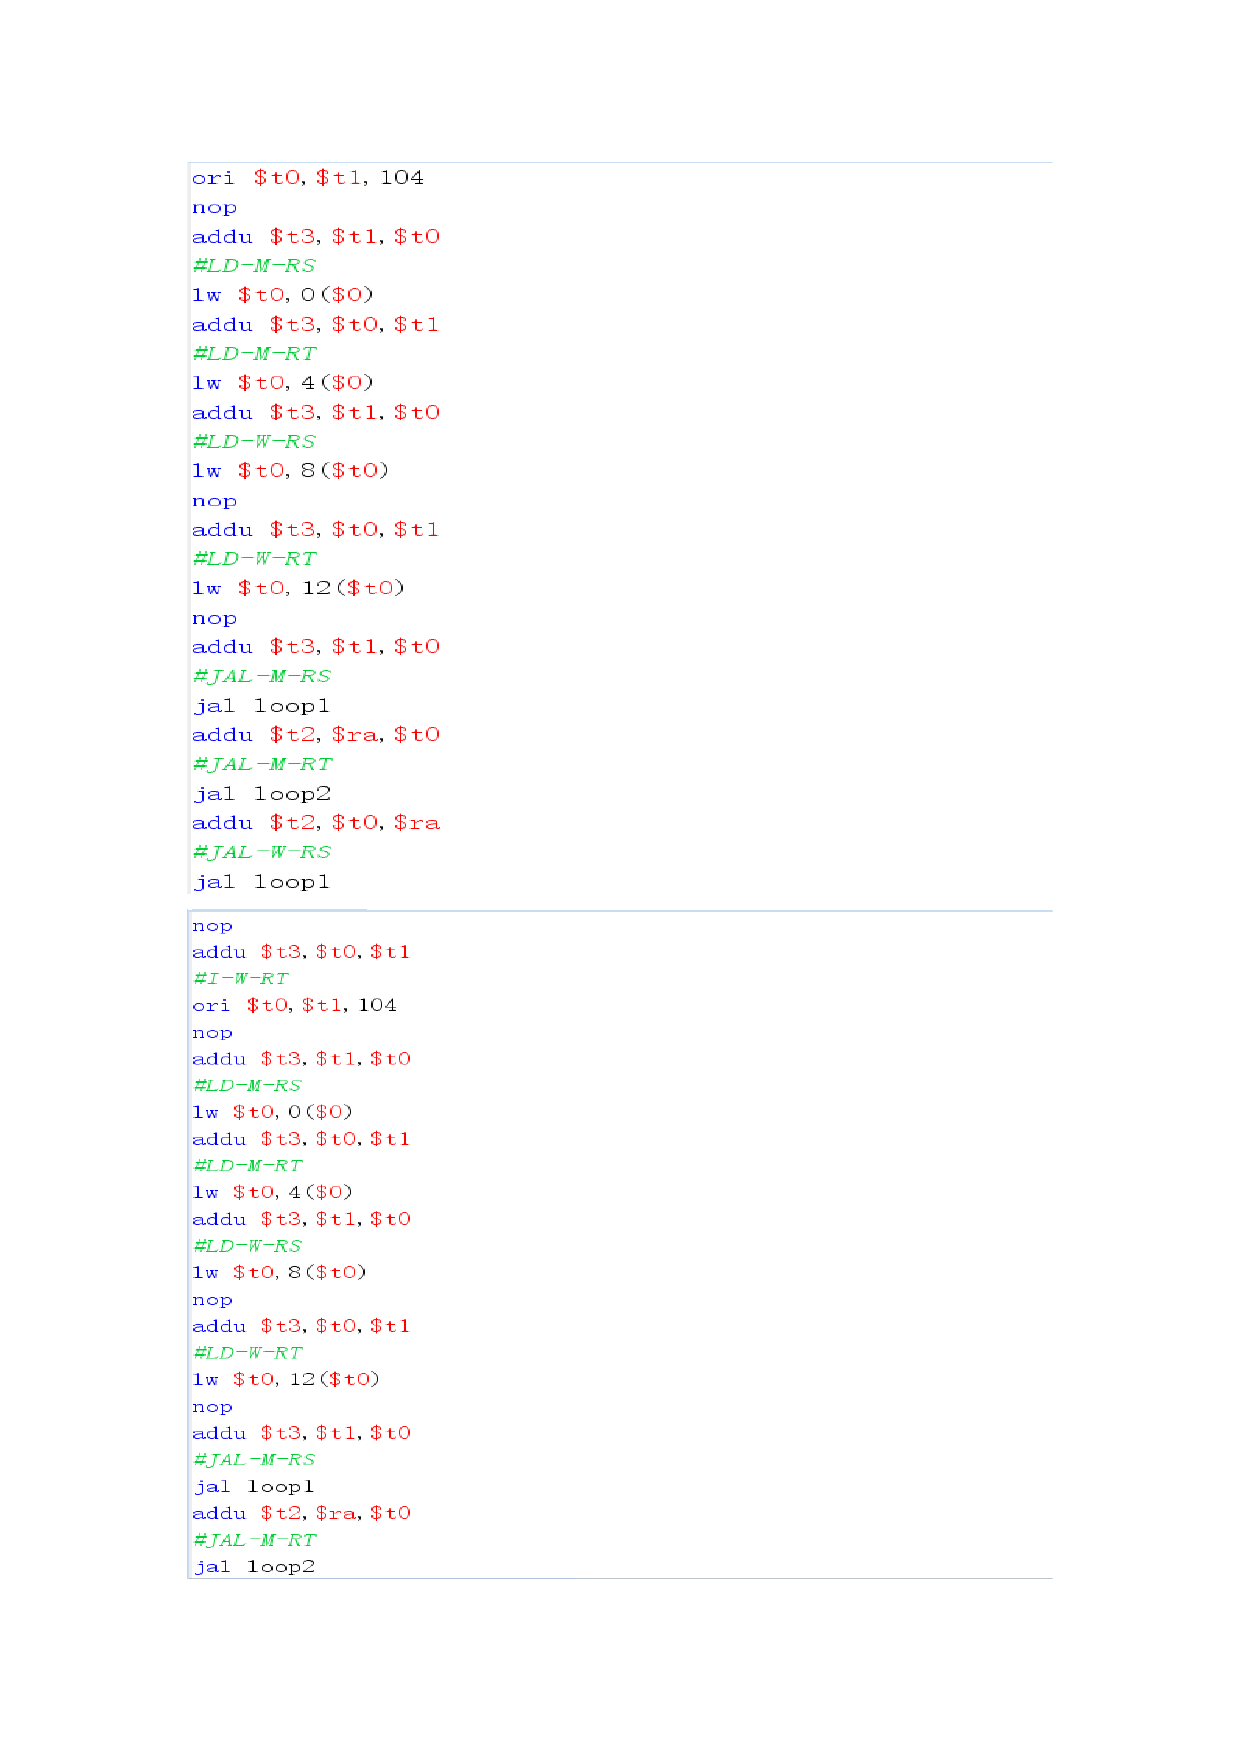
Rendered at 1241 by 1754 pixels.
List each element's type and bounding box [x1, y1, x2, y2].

picture [187, 162, 1053, 894]
picture [187, 909, 1053, 1579]
